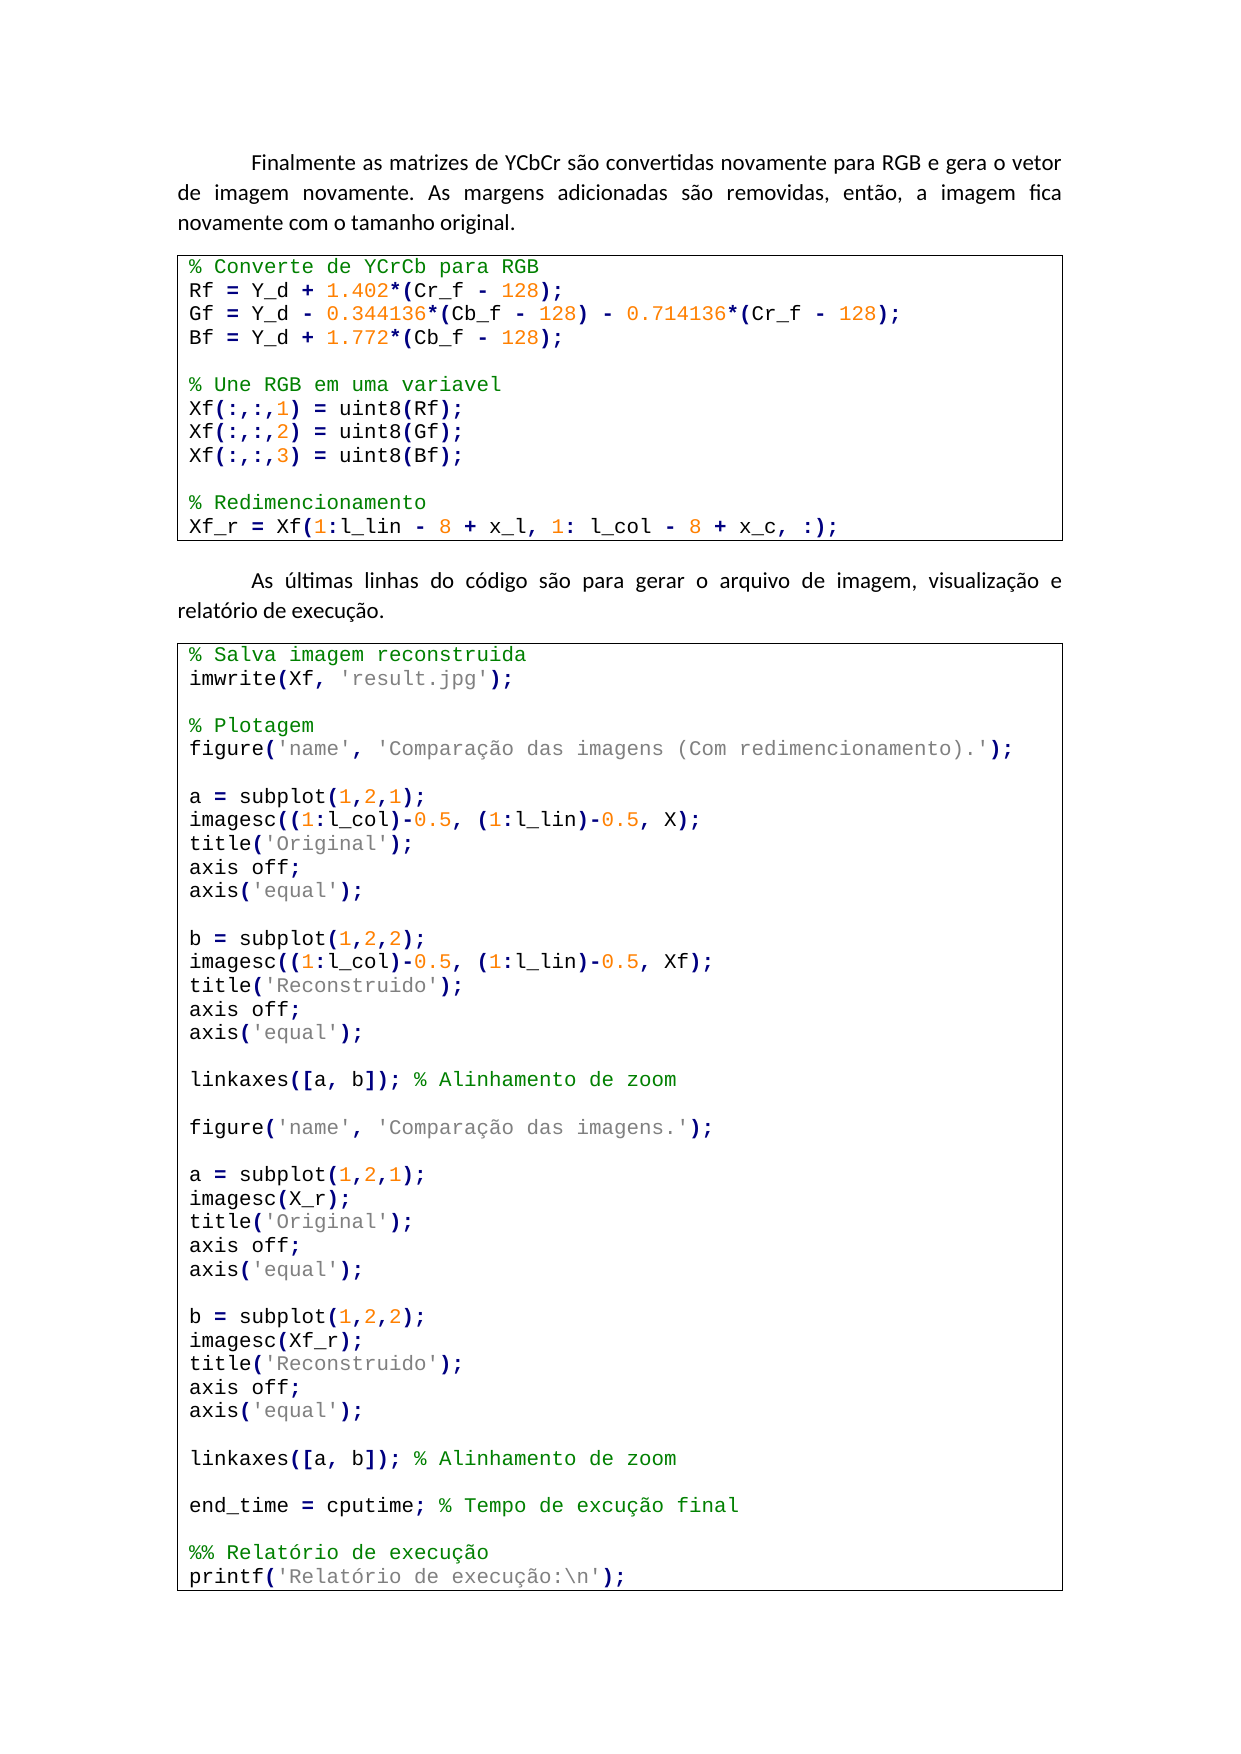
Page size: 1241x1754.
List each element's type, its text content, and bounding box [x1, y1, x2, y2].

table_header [178, 644, 1062, 1590]
text Finalmente as matrizes de YCbCr são convertidas novamente para RGB e gera o vetor de imagem novamente. As margens adicionadas são removidas, então, a imagem fica novamente com o tamanho original. [177, 148, 1063, 236]
text As últimas linhas do código são para gerar o arquivo de imagem, visualização e relatório de execução. [177, 566, 1063, 624]
table_header % Converte de YCrCb para RGB Rf = Y_d + 1.402*(Cr_f - 128); Gf = Y_d - 0.344136*(Cb_f - 128) - 0.714136*(Cr_f - 128); Bf = Y_d + 1.772*(Cb_f - 128); % Une RGB em uma variavel Xf(:,:,1) = uint8(Rf); Xf(:,:,2) = uint8(Gf); Xf(:,:,3) = uint8(Bf); % Redimencionamento Xf_r = Xf(1:l_lin - 8 + x_l, 1: l_col - 8 + x_c, :); [178, 256, 1062, 540]
